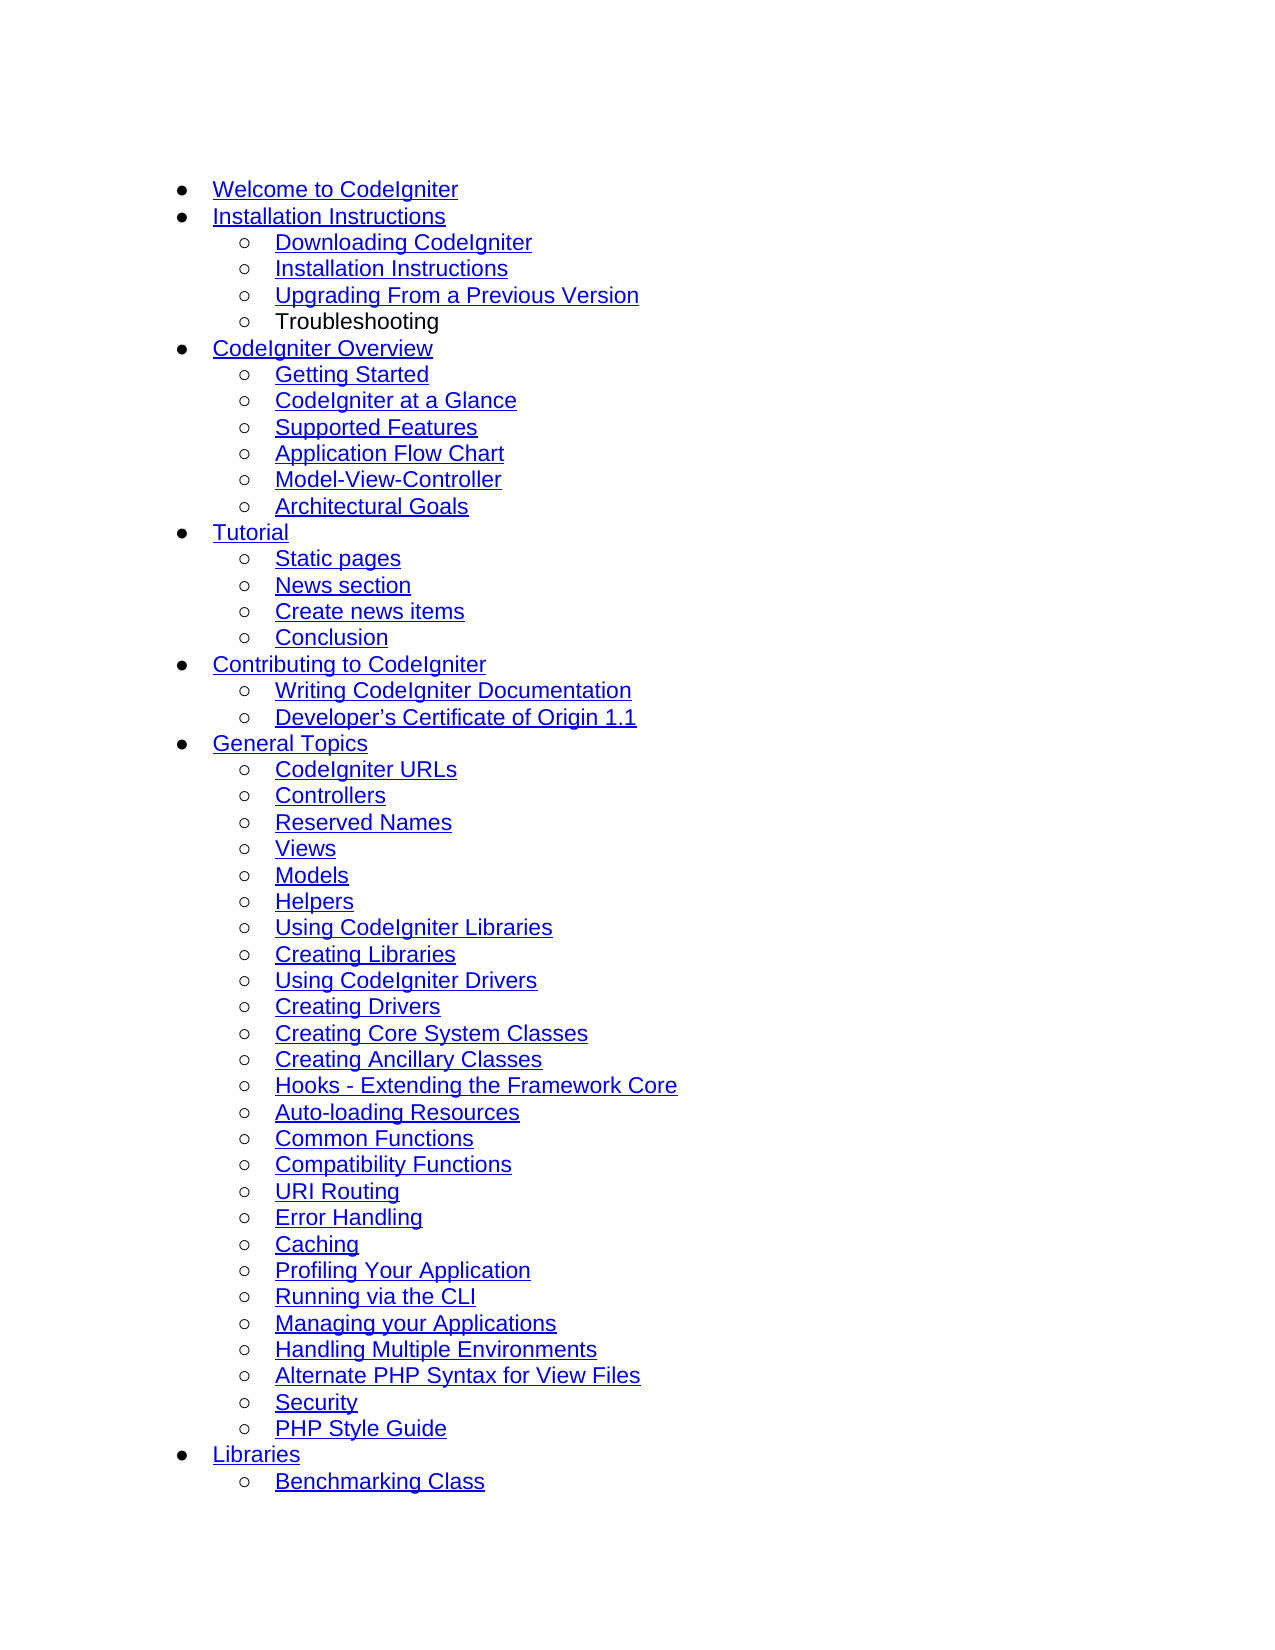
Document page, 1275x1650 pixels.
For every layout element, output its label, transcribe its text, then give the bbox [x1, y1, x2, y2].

list Views [237, 835, 1125, 862]
list PHP Style Guide [237, 1415, 1125, 1441]
list Troubleshooting [237, 308, 1125, 334]
list Contributing to CodeIgniter [175, 651, 1125, 677]
list Handling Multiple Environments [237, 1336, 1125, 1362]
list Architectural Goals [237, 493, 1125, 519]
list Installation Instructions [175, 203, 1125, 229]
list Creating Core System Classes [237, 1020, 1125, 1046]
list Reserved Names [237, 809, 1125, 835]
list Helpers [237, 888, 1125, 914]
list Using CodeIgniter Drivers [237, 967, 1125, 993]
list Profiling Your Application [237, 1257, 1125, 1283]
list Creating Libraries [237, 941, 1125, 967]
list Installation Instructions [237, 255, 1125, 282]
list Creating Drivers [237, 993, 1125, 1020]
list Supported Features [237, 413, 1125, 440]
list CodeIgniter at a Glance [237, 387, 1125, 413]
list Using CodeIgniter Libraries [237, 914, 1125, 941]
list Managing your Applications [237, 1309, 1125, 1336]
list URI Routing [237, 1178, 1125, 1204]
list CodeIgniter Overview [175, 334, 1125, 361]
list Application Flow Chart [237, 440, 1125, 466]
list Libraries [175, 1441, 1125, 1468]
list Caching [237, 1231, 1125, 1257]
list News section [237, 572, 1125, 598]
list Tutorial [175, 519, 1125, 545]
list Model-View-Controller [237, 466, 1125, 493]
list Benchmarking Class [237, 1468, 1125, 1494]
list General Topics [175, 730, 1125, 756]
list Static pages [237, 545, 1125, 572]
list Welcome to CodeIgniter [175, 176, 1125, 203]
list Compatibility Functions [237, 1151, 1125, 1178]
list Security [237, 1389, 1125, 1415]
list CodeIgniter URLs [237, 756, 1125, 782]
list Conclusion [237, 624, 1125, 651]
list Developer’s Certificate of Origin 1.1 [237, 703, 1125, 730]
list Error Handling [237, 1204, 1125, 1231]
list Hooks - Extending the Framework Core [237, 1072, 1125, 1099]
list Auto-loading Resources [237, 1099, 1125, 1125]
list Downloading CodeIgniter [237, 229, 1125, 255]
list Getting Started [237, 361, 1125, 387]
list Controllers [237, 782, 1125, 809]
list Creating Ancillary Classes [237, 1046, 1125, 1072]
list Upgrading From a Previous Version [237, 282, 1125, 308]
list Models [237, 862, 1125, 888]
list Common Functions [237, 1125, 1125, 1151]
list Running via the CLI [237, 1283, 1125, 1309]
list Alternate PHP Syntax for View Files [237, 1362, 1125, 1389]
list Create news items [237, 598, 1125, 624]
list Writing CodeIgniter Documentation [237, 677, 1125, 703]
